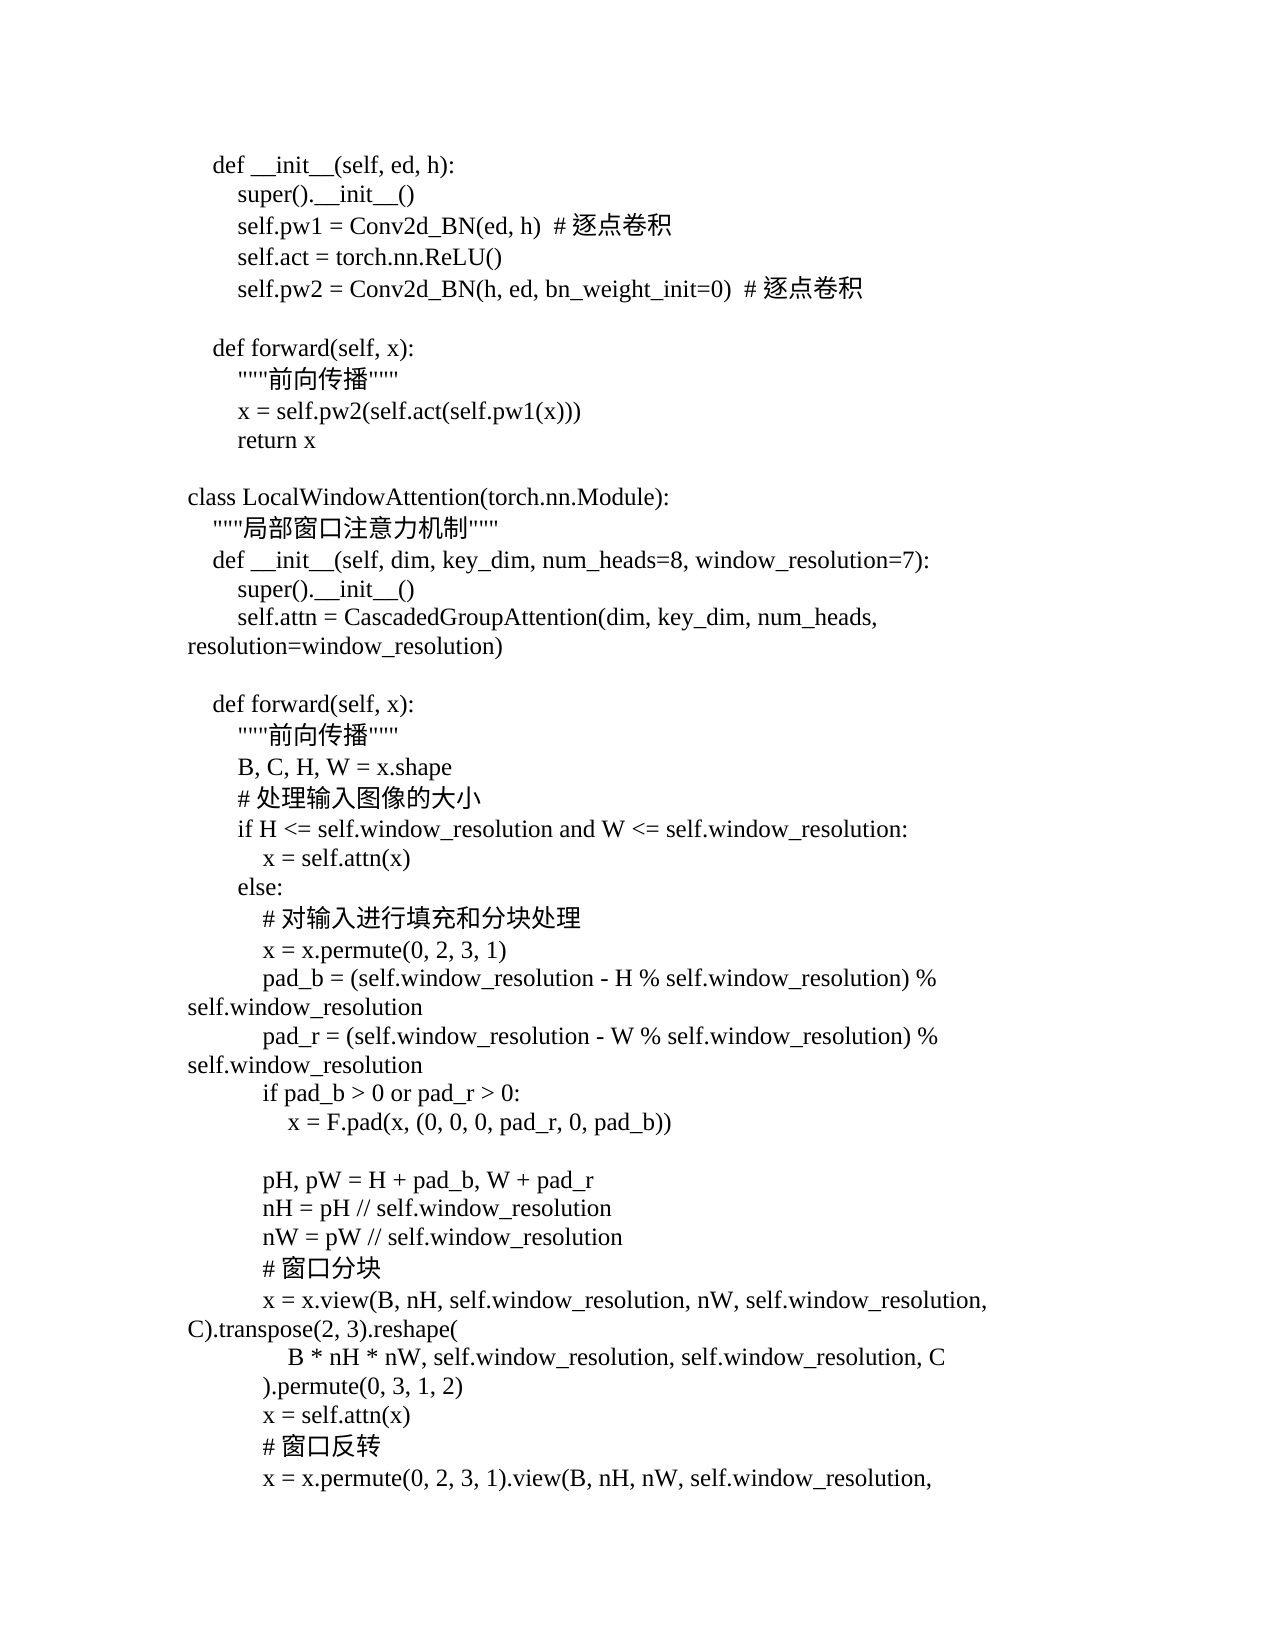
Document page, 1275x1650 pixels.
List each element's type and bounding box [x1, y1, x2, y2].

text [187, 150, 1087, 1492]
